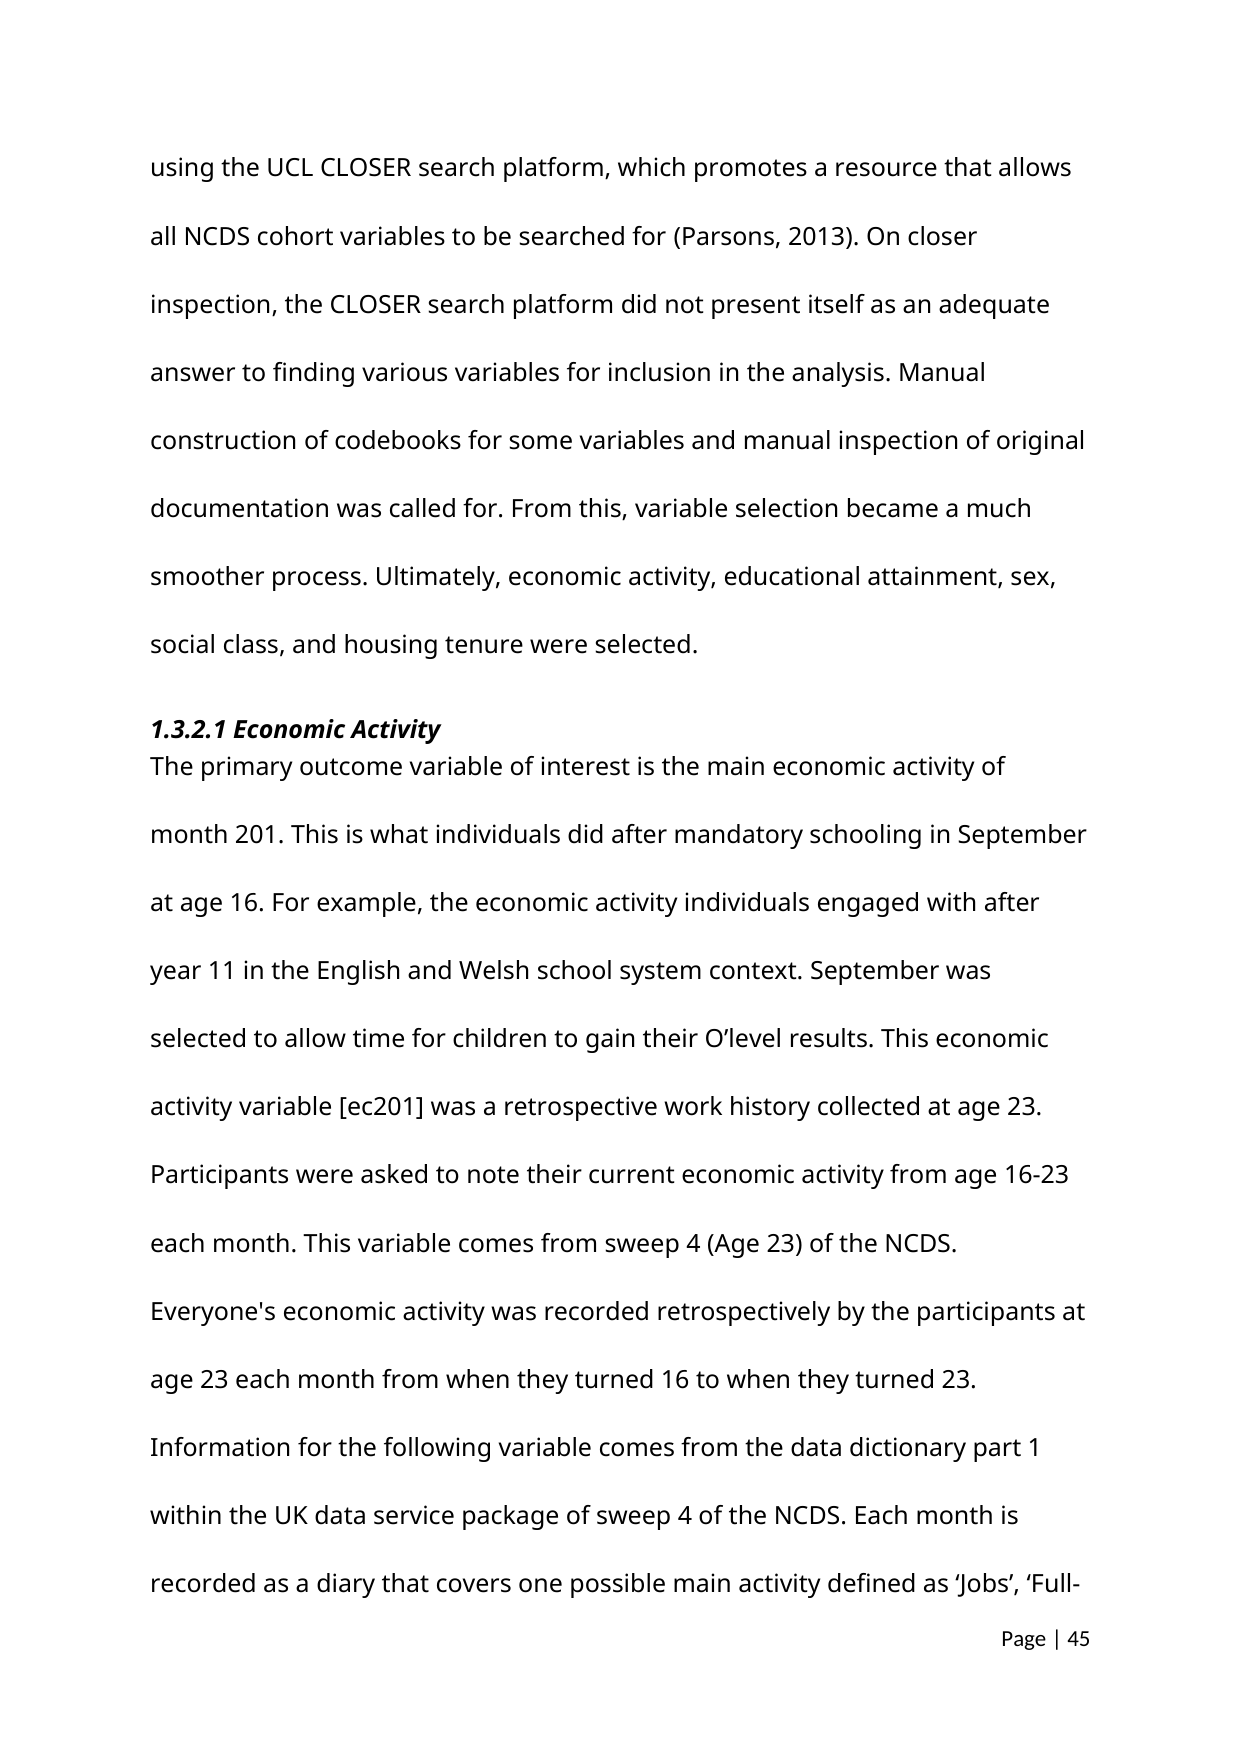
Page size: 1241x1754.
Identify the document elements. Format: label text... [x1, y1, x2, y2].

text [150, 150, 1090, 661]
subtitle Economic Activity [150, 712, 1090, 746]
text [150, 748, 1090, 1600]
